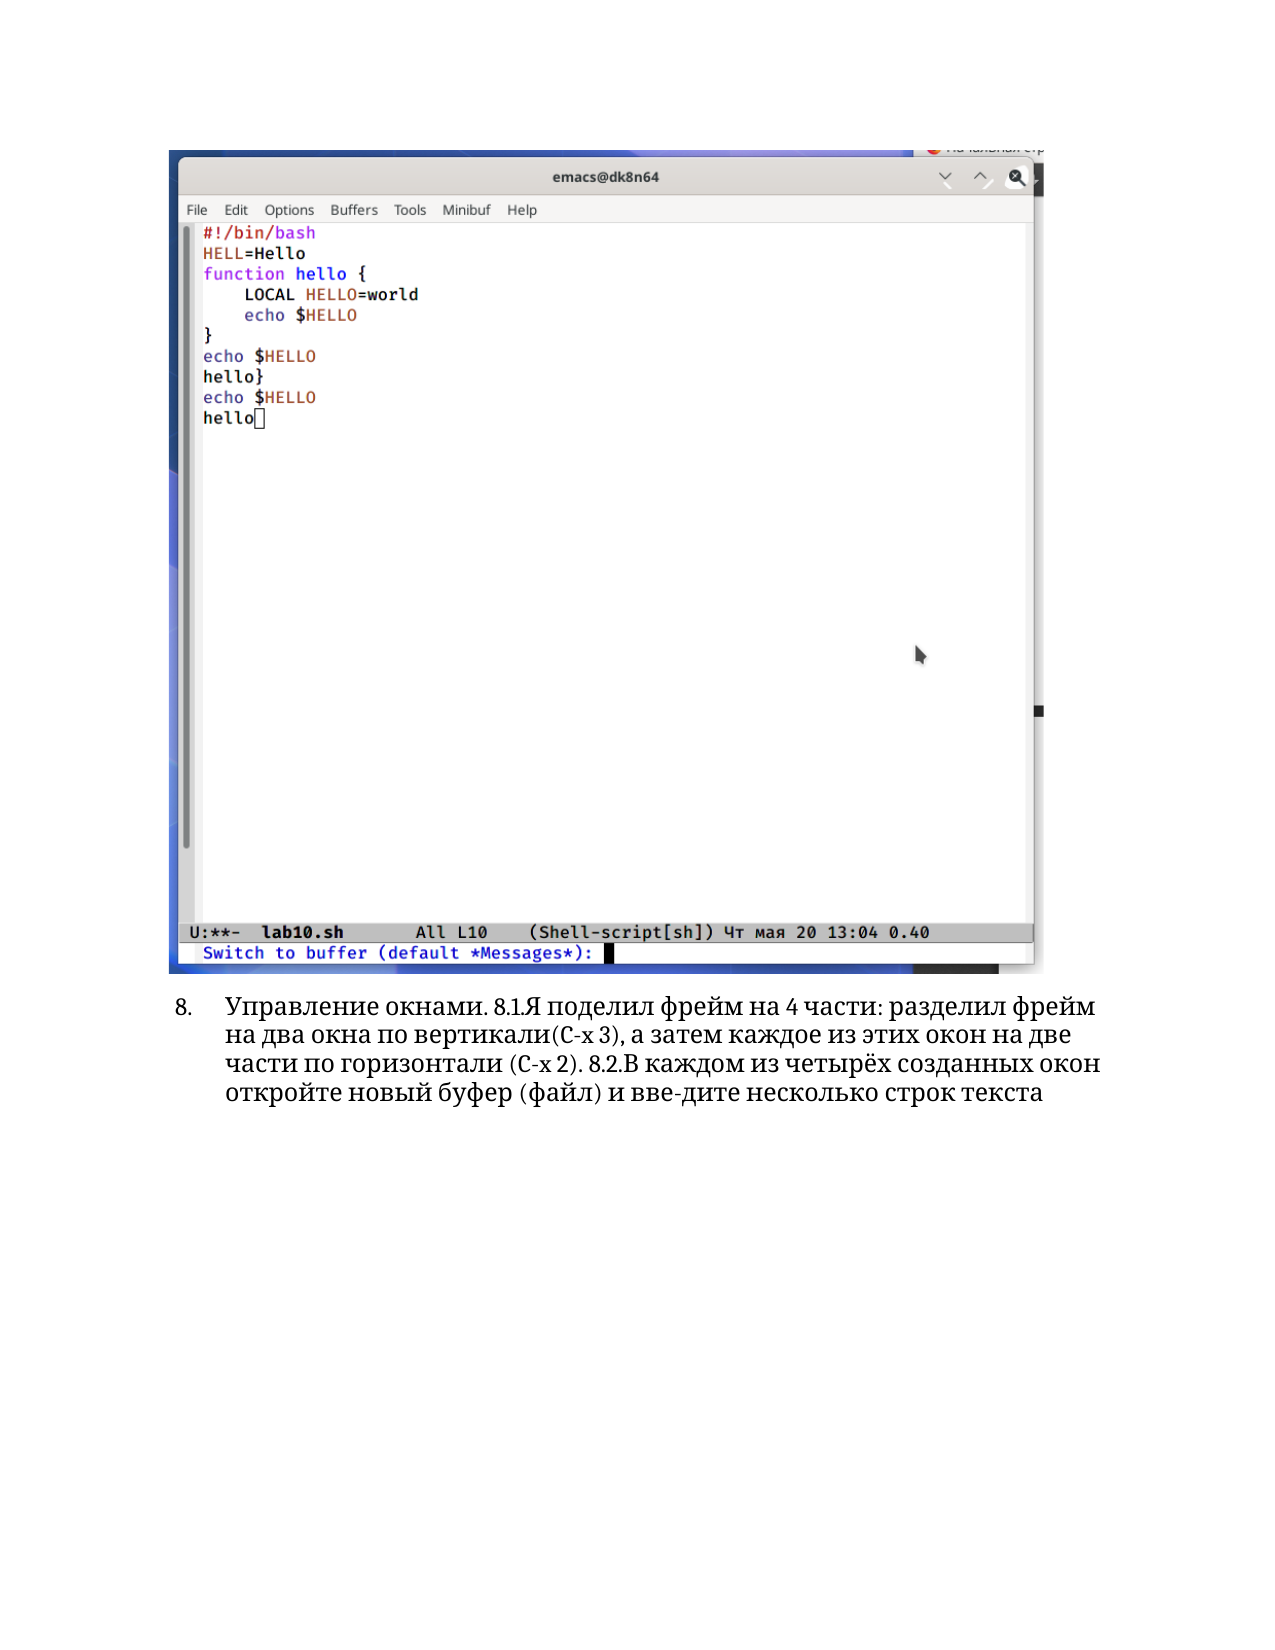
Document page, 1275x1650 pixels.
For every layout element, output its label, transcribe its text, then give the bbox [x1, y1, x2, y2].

picture [168, 150, 1044, 974]
list Управление окнами. 8.1.Я поделил фрейм на 4 части: разделил фрейм на два окна по вертикали(C-x 3), а затем каждое из этих окон на две части по горизонтали (C-x 2). 8.2.В каждом из четырёх созданных окон откройте новый буфер (файл) и вве-дите несколько строк текста [175, 992, 1125, 1107]
